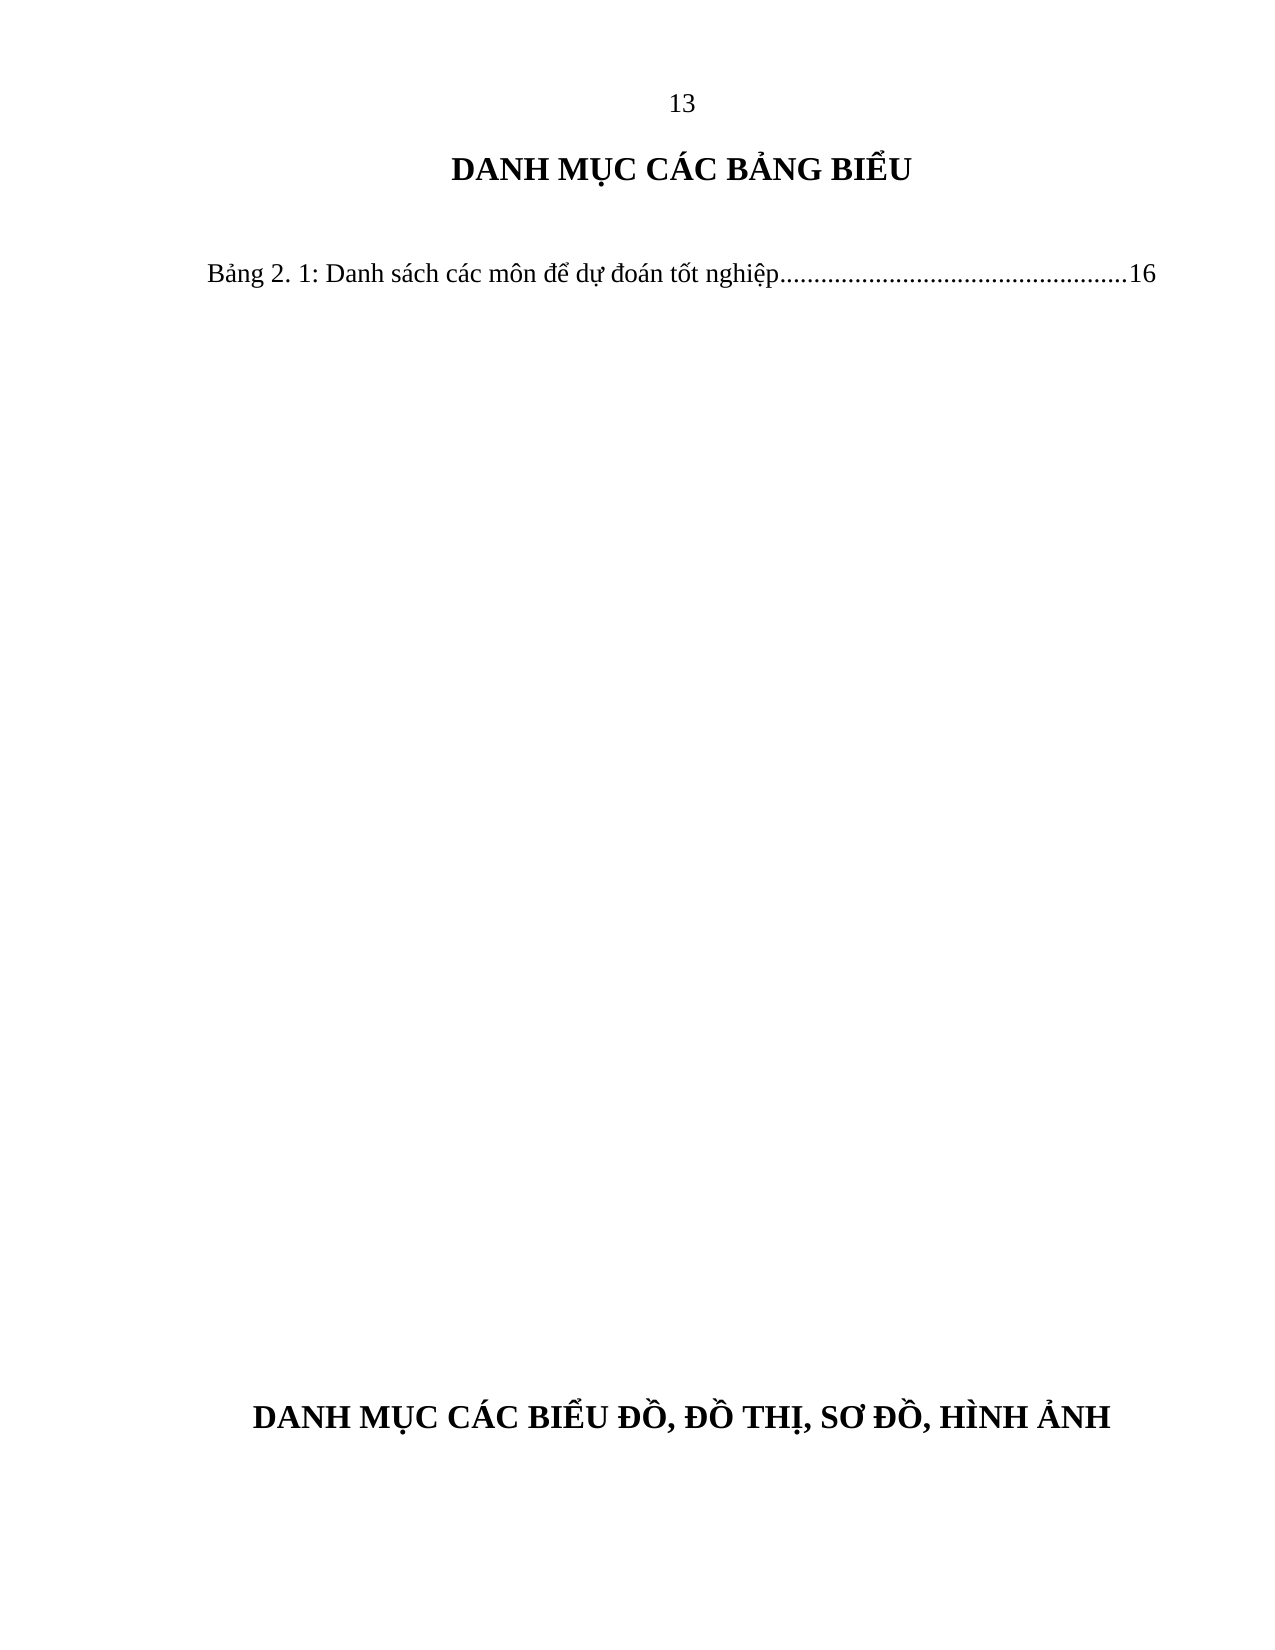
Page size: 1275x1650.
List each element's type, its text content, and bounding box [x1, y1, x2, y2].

text Bảng 2. 1: Danh sách các môn để dự đoán tốt nghiệp 16 [207, 257, 1157, 288]
text DANH MỤC CÁC BẢNG BIỂU [207, 150, 1157, 188]
text DANH MỤC CÁC BIỂU ĐỒ, ĐỒ THỊ, SƠ ĐỒ, HÌNH ẢNH [207, 1398, 1157, 1436]
